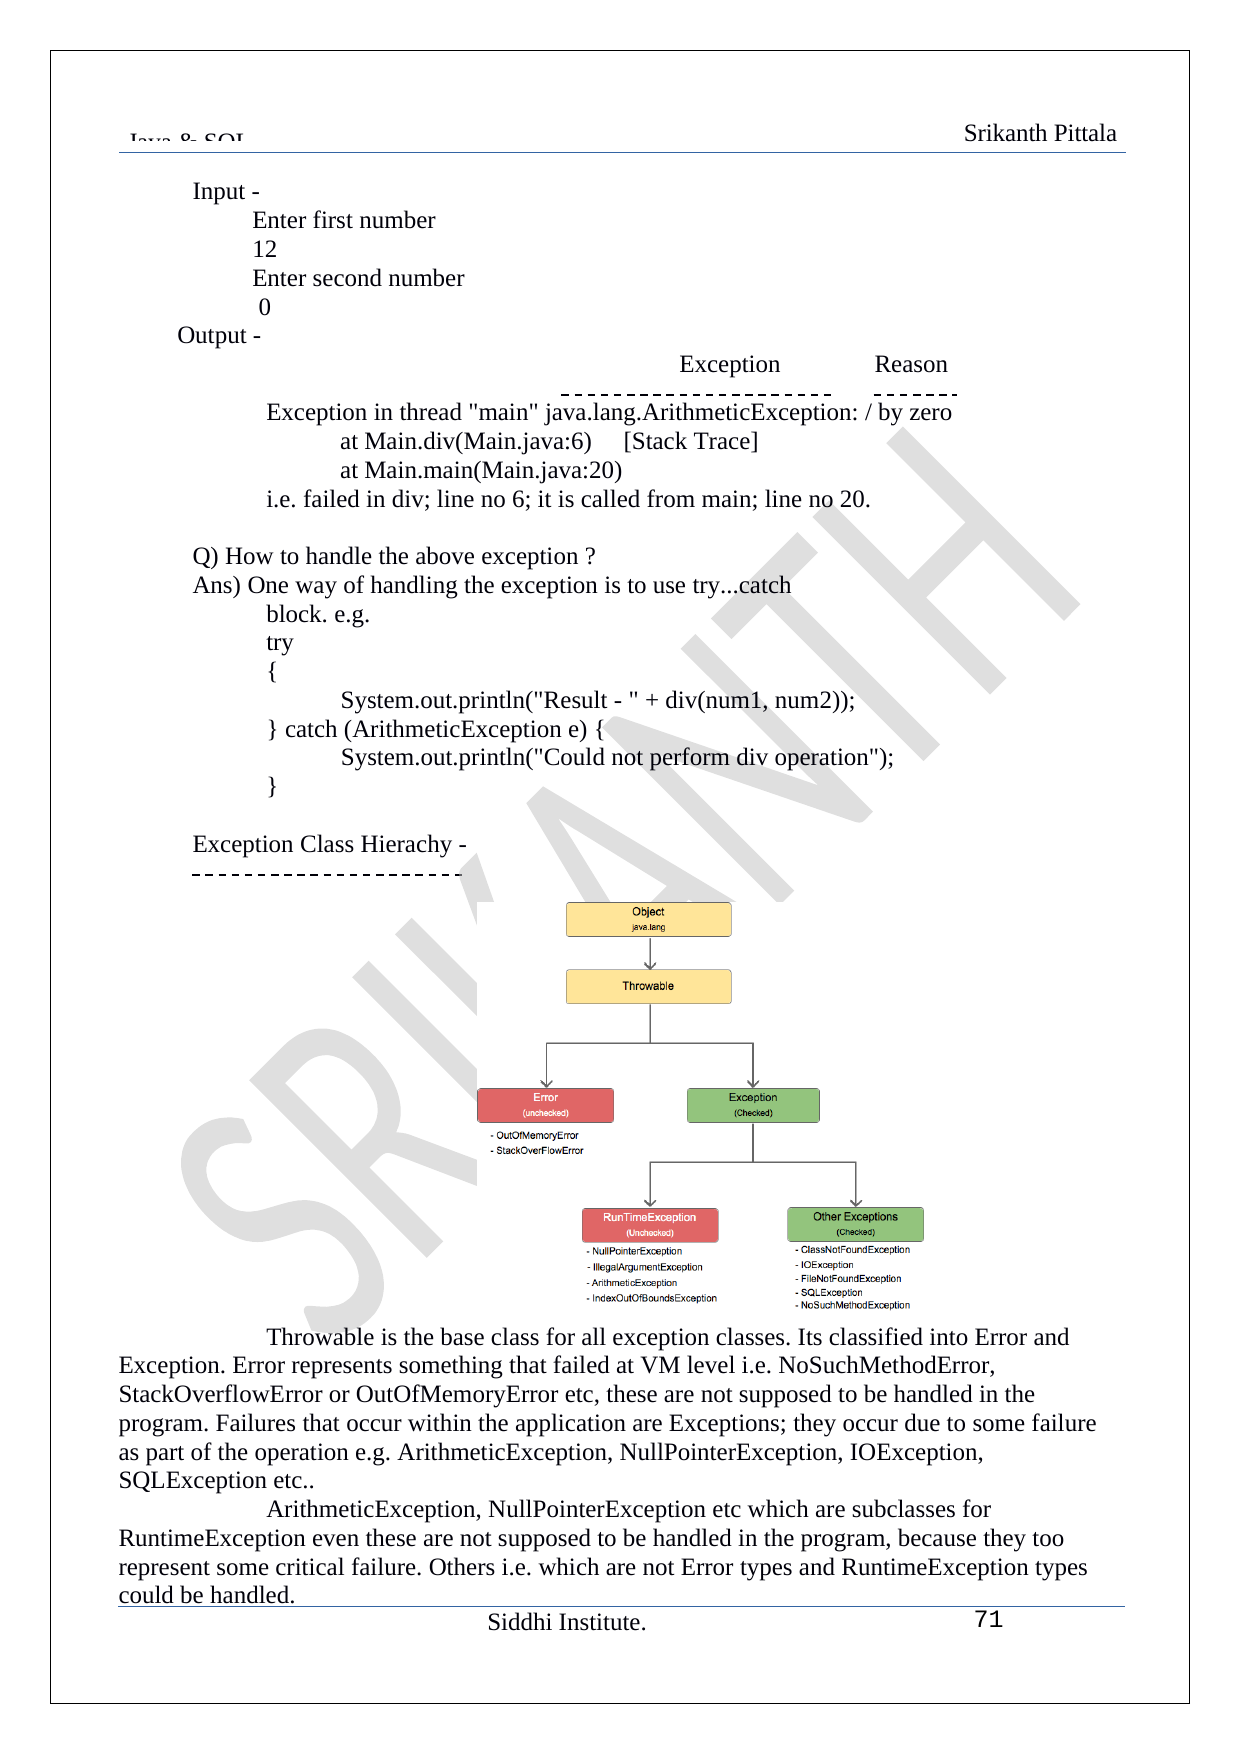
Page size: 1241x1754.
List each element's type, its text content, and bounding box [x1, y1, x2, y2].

text System.out.println("Result - " + div(num1, num2)); [182, 685, 1014, 714]
text 0 [179, 292, 479, 320]
text at Main.main(Main.java:20) [340, 455, 1134, 484]
text Exception Reason [679, 349, 1134, 378]
text System.out.println("Could not perform div operation"); [221, 742, 1014, 771]
picture [477, 902, 924, 1313]
text Enter second number [179, 263, 479, 292]
text ArithmeticException, NullPointerException etc which are subclasses for RuntimeException even these are not supposed to be handled in the program, because they too represent some critical failure. Others i.e. which are not Error types and RuntimeException types could be handled. [118, 1494, 1134, 1609]
text Q) How to handle the above exception ? [192, 541, 1134, 570]
text Enter first number 12 [252, 205, 450, 263]
text } [266, 771, 1134, 800]
text Output - [104, 320, 479, 349]
text Exception Class Hierachy - [192, 829, 1134, 857]
text Input - [192, 176, 1134, 205]
text } catch (ArithmeticException e) { [227, 714, 645, 742]
text try [266, 627, 1134, 656]
text Ans) One way of handling the exception is to use try...catch block. e.g. [192, 570, 859, 627]
text { [266, 656, 1134, 685]
text Exception in thread "main" java.lang.ArithmeticException: / by zero at Main.div(Main.java:6) [Stack Trace] [266, 397, 953, 455]
text Throwable is the base class for all exception classes. Its classified into Error and Exception. Error represents something that failed at VM level i.e. NoSuchMethodError, StackOverflowError or OutOfMemoryError etc, these are not supposed to be handled in the program. Failures that occur within the application are Exceptions; they occur due to some failure as part of the operation e.g. ArithmeticException, NullPointerException, IOException, SQLException etc.. [118, 1322, 1110, 1494]
text i.e. failed in div; line no 6; it is called from main; line no 20. [266, 484, 1134, 512]
